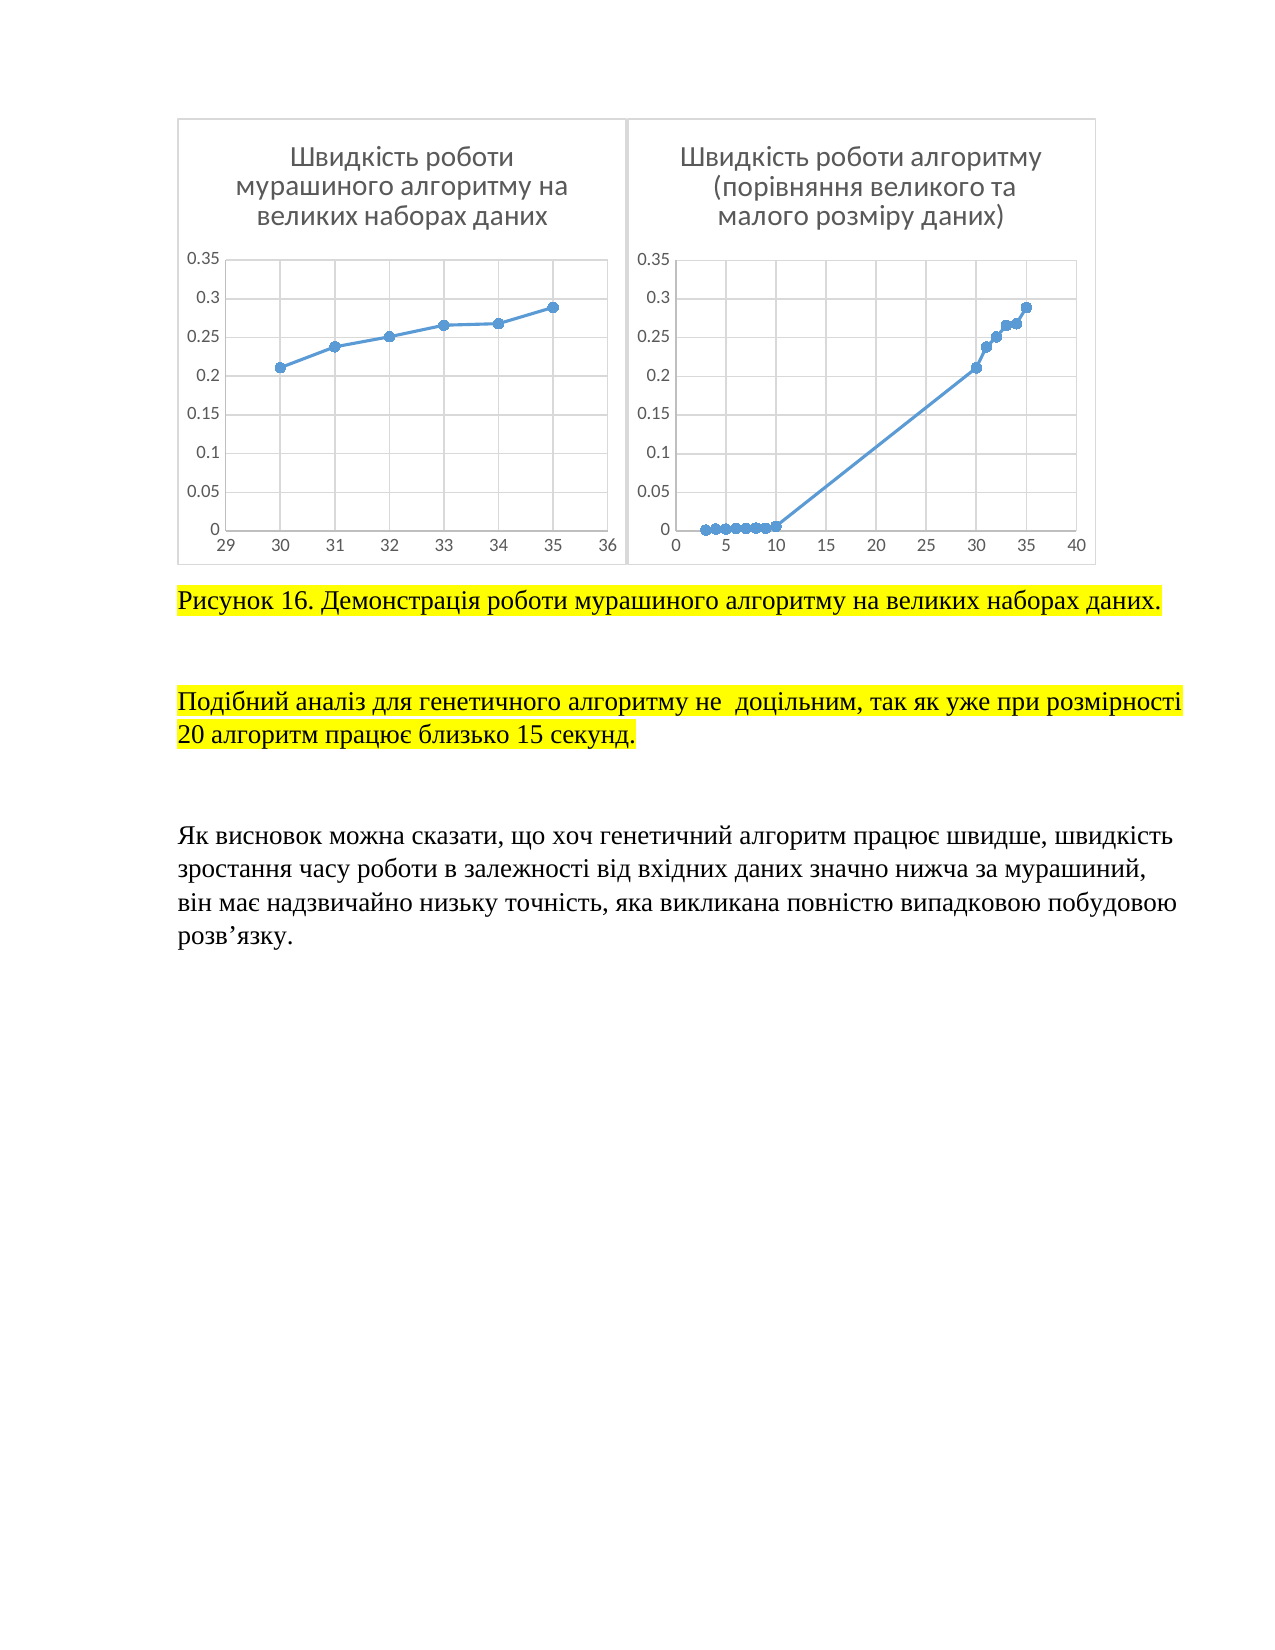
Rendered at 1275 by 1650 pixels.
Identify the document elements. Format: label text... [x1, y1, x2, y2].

text Подібний аналіз для генетичного алгоритму не доцільним, так як уже при розмірності 20 алгоритм працює близько 15 секунд. [177, 685, 1186, 749]
text Як висновок можна сказати, що хоч генетичний алгоритм працює швидше, швидкість зростання часу роботи в залежності від вхідних даних значно нижча за мурашиний, він має надзвичайно низьку точність, яка викликана повністю випадковою побудовою розв’язку. [177, 819, 1186, 951]
text Рисунок 16. Демонстрація роботи мурашиного алгоритму на великих наборах даних. [177, 584, 1186, 616]
